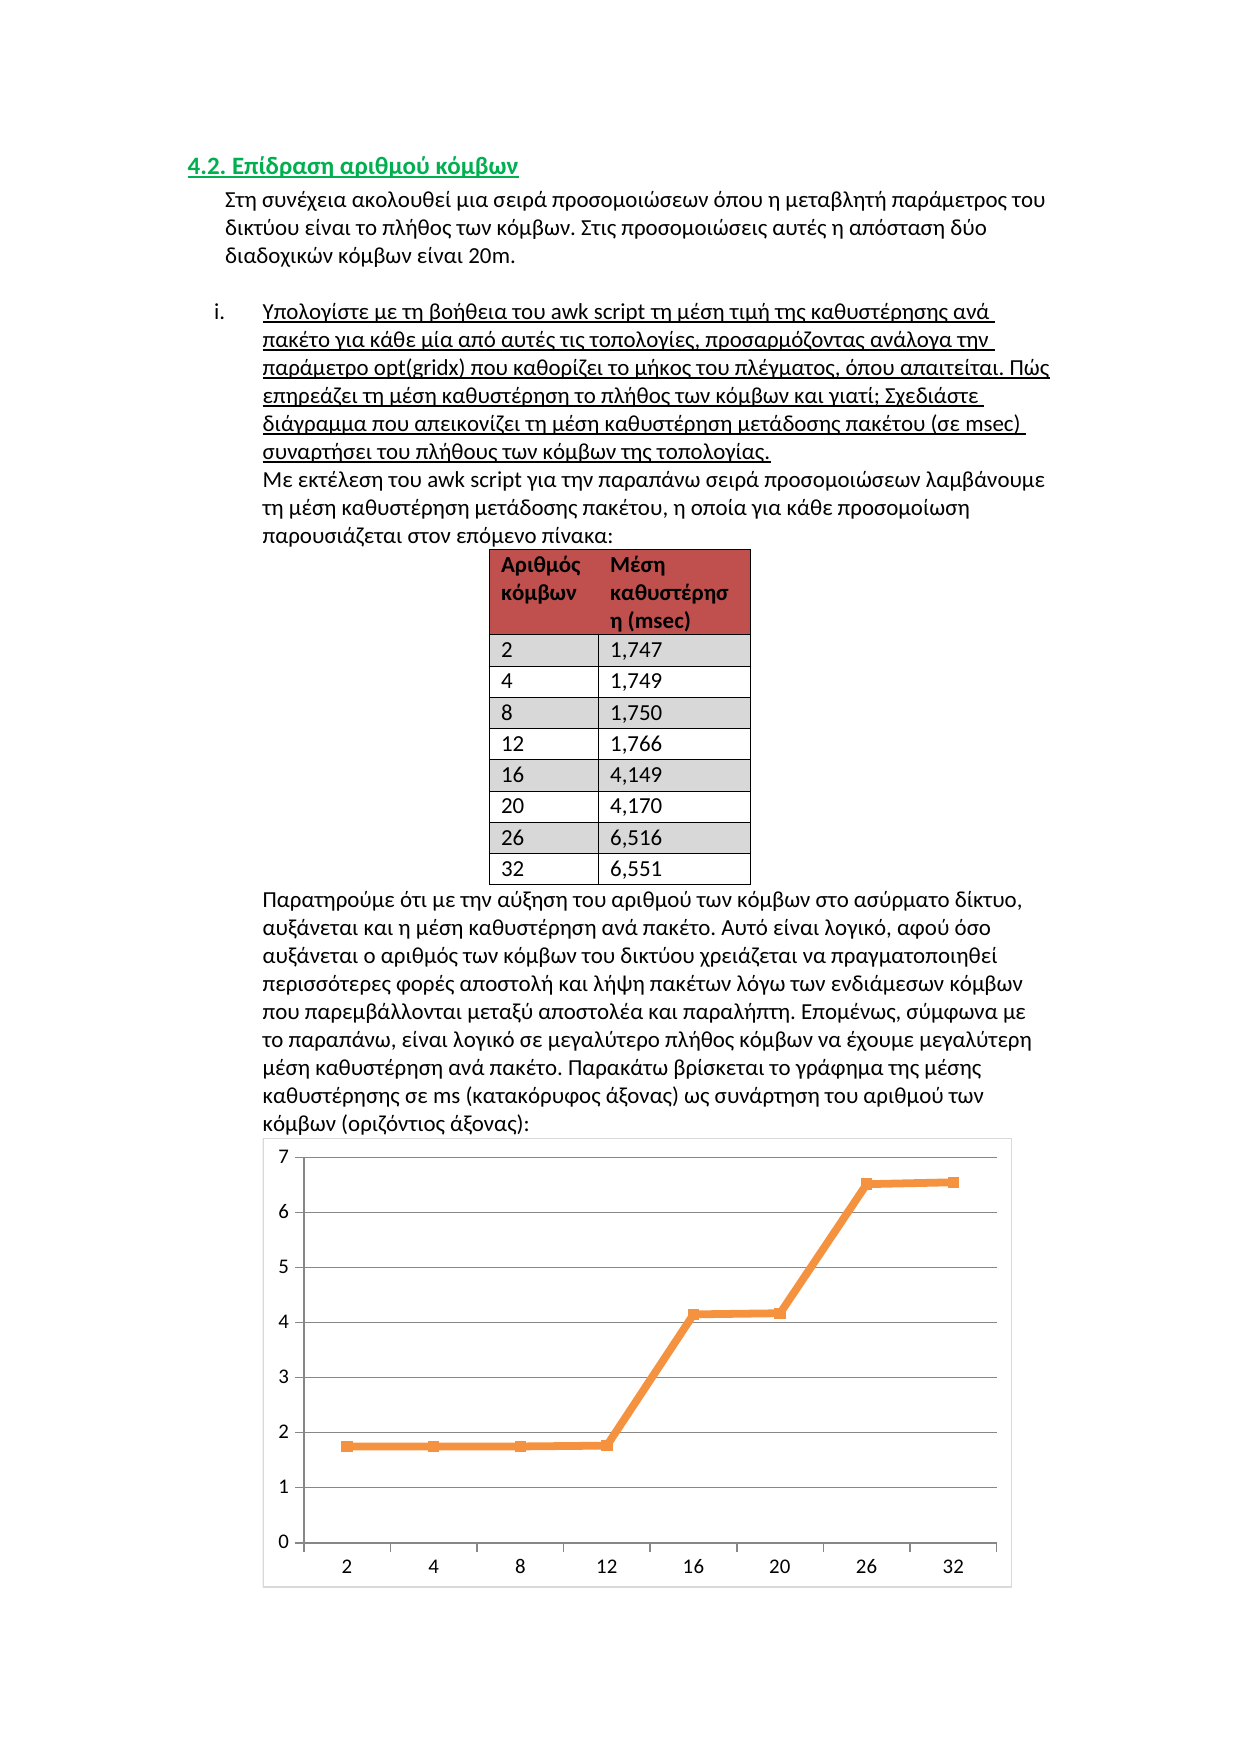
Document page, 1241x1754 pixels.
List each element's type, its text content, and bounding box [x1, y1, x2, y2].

table_cell 6,516 [599, 823, 750, 853]
list Υπολογίστε με τη βοήθεια του awk script τη μέση τιμή της καθυστέρησης ανά πακέτο για κάθε μία από αυτές τις τοπολογίες, προσαρμόζοντας ανάλογα την παράμετρο opt(gridx) που καθορίζει το μήκος του πλέγματος, όπου απαιτείται. Πώς επηρεάζει τη μέση καθυστέρηση το πλήθος των κόμβων και γιατί; Σχεδιάστε διάγραμμα που απεικονίζει τη μέση καθυστέρηση μετάδοσης πακέτου (σε msec) συναρτήσει του πλήθους των κόμβων της τοπολογίας. [225, 297, 1053, 465]
list Στη συνέχεια ακολουθεί μια σειρά προσομοιώσεων όπου η μεταβλητή παράμετρος του δικτύου είναι το πλήθος των κόμβων. Στις προσομοιώσεις αυτές η απόσταση δύο διαδοχικών κόμβων είναι 20m. [225, 185, 1053, 269]
table_cell 1,747 [599, 635, 750, 666]
table_cell 4 [490, 667, 598, 697]
table_cell 1,749 [599, 667, 750, 697]
table_cell 8 [490, 698, 598, 728]
list Παρατηρούμε ότι με την αύξηση του αριθμού των κόμβων στο ασύρματο δίκτυο, αυξάνεται και η μέση καθυστέρηση ανά πακέτο. Αυτό είναι λογικό, αφού όσο αυξάνεται ο αριθμός των κόμβων του δικτύου χρειάζεται να πραγματοποιηθεί περισσότερες φορές αποστολή και λήψη πακέτων λόγω των ενδιάμεσων κόμβων που παρεμβάλλονται μεταξύ αποστολέα και παραλήπτη. Επομένως, σύμφωνα με το παραπάνω, είναι λογικό σε μεγαλύτερο πλήθος κόμβων να έχουμε μεγαλύτερη μέση καθυστέρηση ανά πακέτο. Παρακάτω βρίσκεται το γράφημα της μέσης καθυστέρησης σε ms (κατακόρυφος άξονας) ως συνάρτηση του αριθμού των κόμβων (οριζόντιος άξονας): [262, 885, 1053, 1138]
table_cell 1,750 [599, 698, 750, 728]
list Με εκτέλεση του awk script για την παραπάνω σειρά προσομοιώσεων λαμβάνουμε τη μέση καθυστέρηση μετάδοσης πακέτου, η οποία για κάθε προσομοίωση παρουσιάζεται στον επόμενο πίνακα: [262, 465, 1053, 549]
table_cell 26 [490, 823, 598, 853]
table_cell 12 [490, 729, 598, 759]
table_cell 1,766 [599, 729, 750, 759]
table_cell 6,551 [599, 854, 750, 884]
table_cell 32 [490, 854, 598, 884]
table_header Αριθμός κόμβων [490, 550, 599, 634]
subtitle 4.2. Επίδραση αριθμού κόμβων [187, 150, 1053, 181]
table_cell 2 [490, 635, 598, 666]
table_cell 20 [490, 792, 598, 822]
table_header Μέση καθυστέρηση (msec) [599, 550, 750, 634]
table_cell 16 [490, 760, 598, 791]
table_cell 4,170 [599, 792, 750, 822]
table_cell 4,149 [599, 760, 750, 791]
